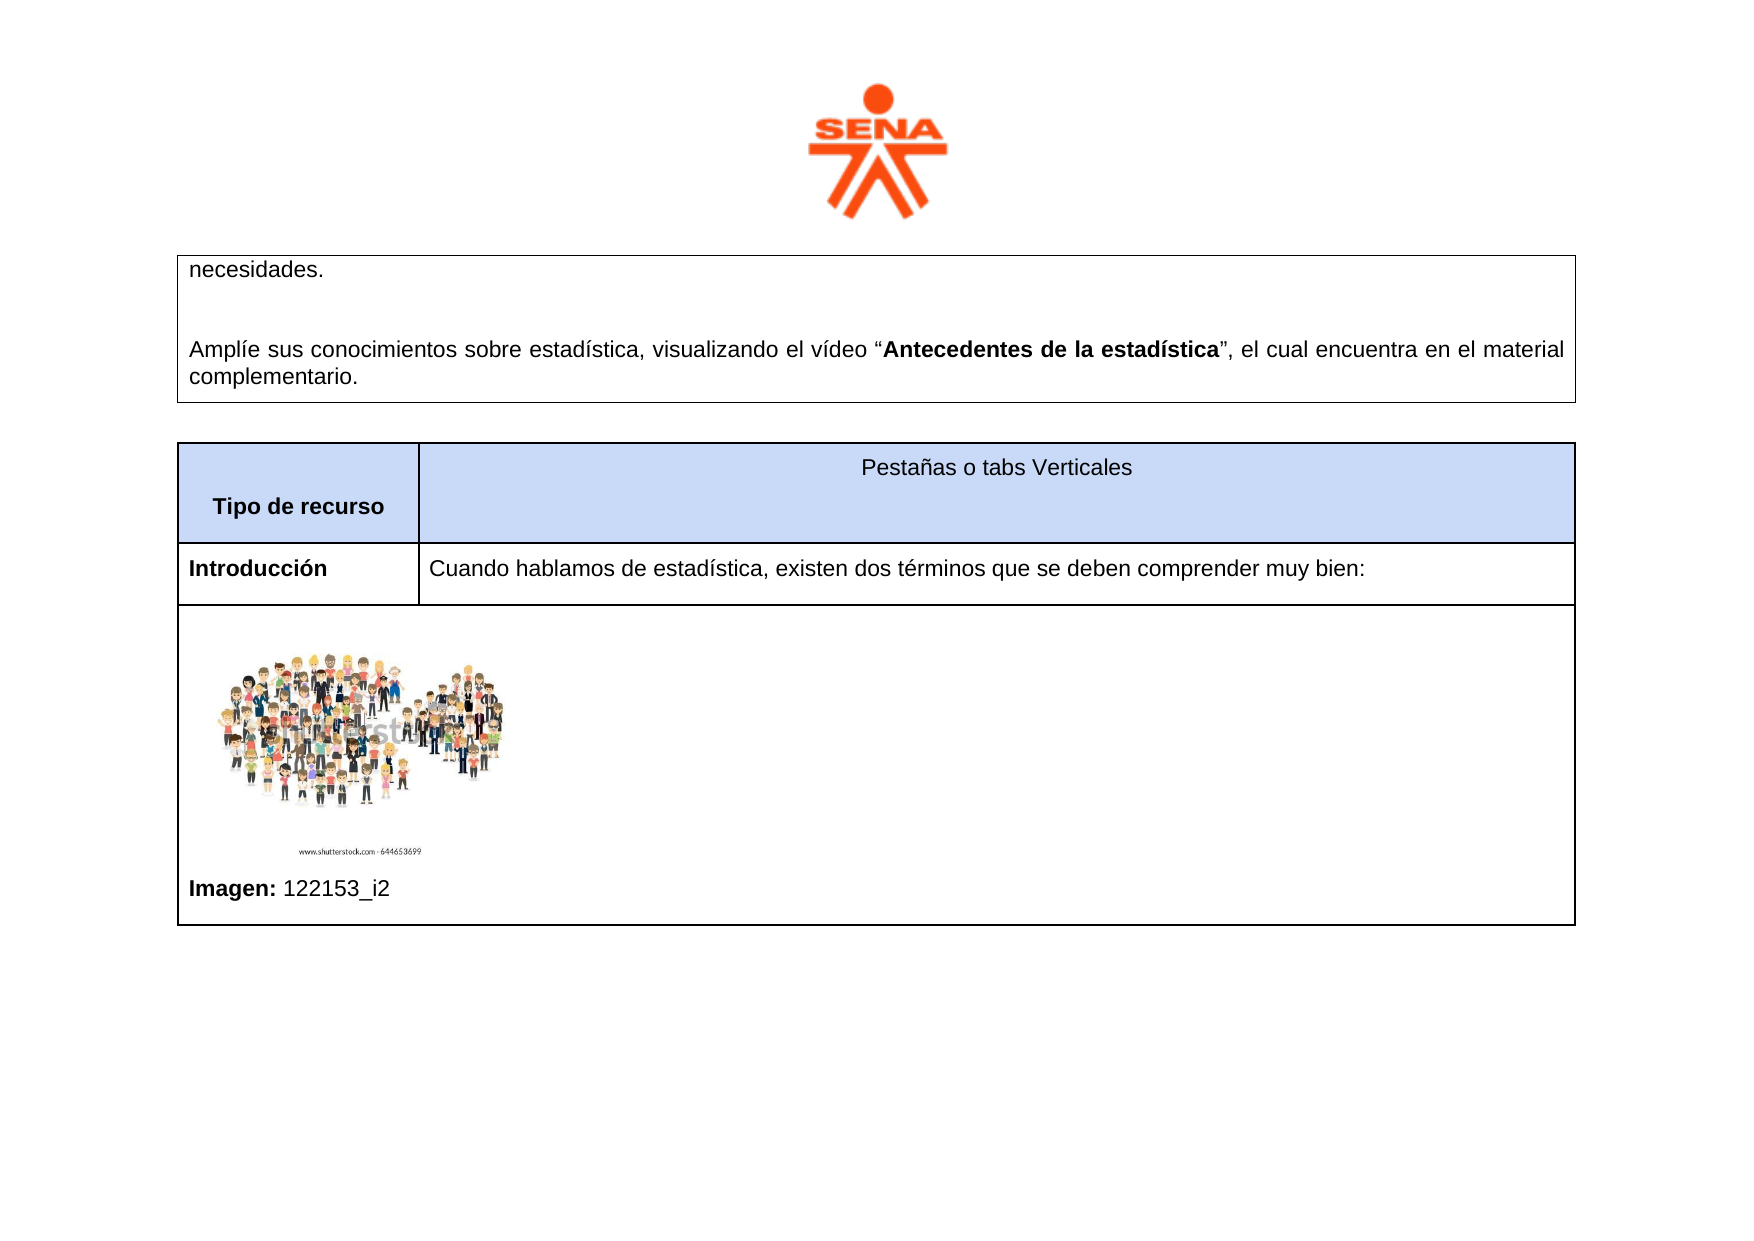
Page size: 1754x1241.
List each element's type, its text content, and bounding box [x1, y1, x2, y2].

table_header Tipo de recurso [179, 444, 418, 542]
table_cell Imagen: 122153_i2 [179, 606, 1574, 924]
table_header Pestañas o tabs Verticales [420, 444, 1574, 542]
picture [188, 616, 532, 857]
table_cell Cuando hablamos de estadística, existen dos términos que se deben comprender muy bien: [420, 544, 1574, 604]
table_cell Introducción [179, 544, 418, 604]
picture [796, 75, 958, 227]
